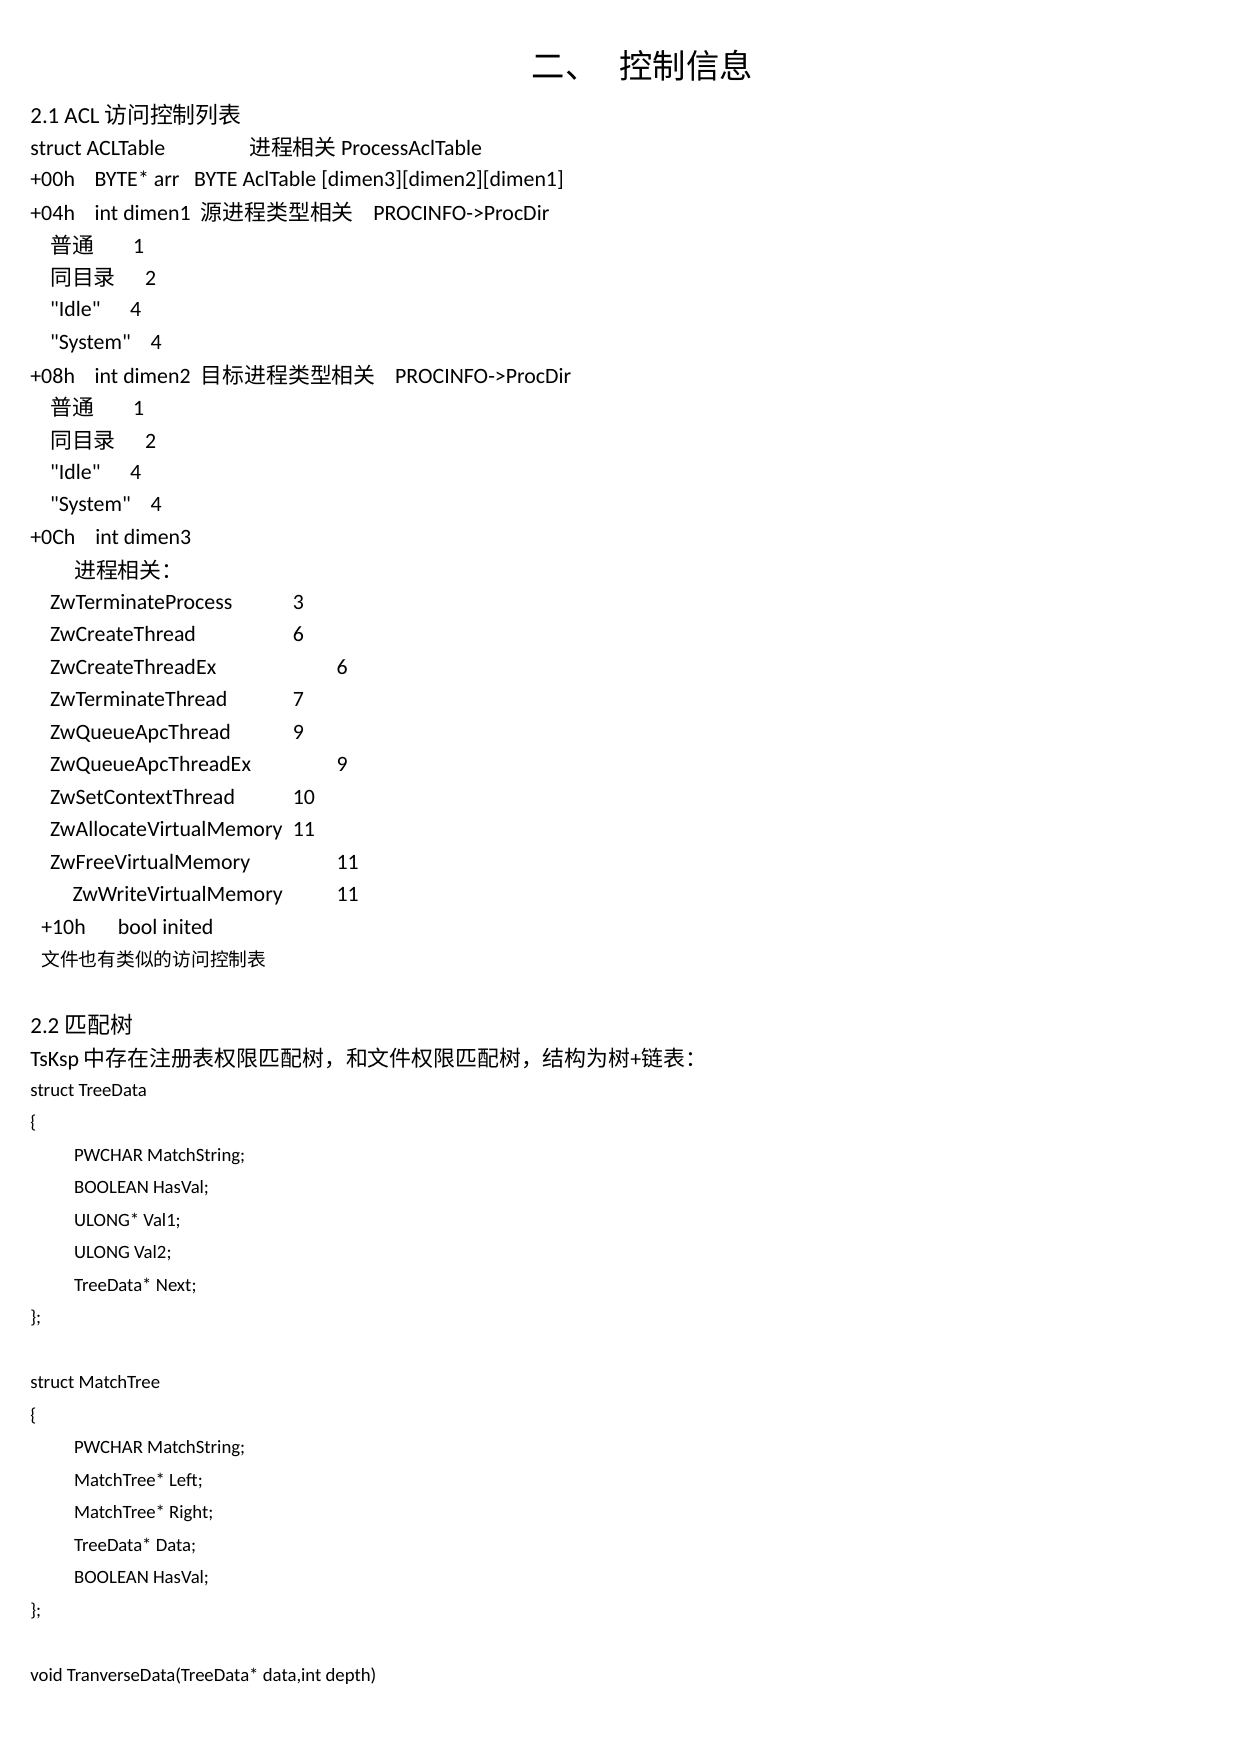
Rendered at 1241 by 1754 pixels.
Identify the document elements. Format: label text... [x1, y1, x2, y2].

text ULONG Val2; [30, 1236, 1210, 1268]
text ZwCreateThreadEx 6 [30, 650, 1210, 682]
text MatchTree* Right; [30, 1496, 1210, 1528]
text }; [30, 1301, 1210, 1333]
text ZwTerminateProcess 3 [30, 585, 1210, 617]
subtitle 2.1 ACL访问控制列表 [30, 97, 1210, 130]
text +04h int dimen1 源进程类型相关 PROCINFO->ProcDir [30, 195, 1210, 227]
text { [30, 1398, 1210, 1431]
text "System" 4 [30, 325, 1210, 357]
text }; [30, 1593, 1210, 1626]
text struct MatchTree [30, 1366, 1210, 1398]
text struct ACLTable 进程相关ProcessAclTable [30, 130, 1210, 162]
text +10h bool inited [30, 910, 1210, 942]
text +0Ch int dimen3 [30, 520, 1210, 552]
text BOOLEAN HasVal; [30, 1561, 1210, 1593]
text BOOLEAN HasVal; [30, 1171, 1210, 1203]
text TsKsp中存在注册表权限匹配树，和文件权限匹配树，结构为树+链表： [30, 1041, 1210, 1073]
text ZwTerminateThread 7 [30, 682, 1210, 715]
subtitle 2.2 匹配树 [30, 1007, 1210, 1041]
text ZwCreateThread 6 [30, 617, 1210, 650]
text 进程相关： [30, 552, 1210, 585]
text PWCHAR MatchString; [30, 1431, 1210, 1463]
text ZwQueueApcThreadEx 9 [30, 747, 1210, 780]
text ZwFreeVirtualMemory 11 [30, 845, 1210, 877]
text +00h BYTE* arr BYTE AclTable [dimen3][dimen2][dimen1] [30, 162, 1210, 195]
text PWCHAR MatchString; [30, 1138, 1210, 1171]
text ZwSetContextThread 10 [30, 780, 1210, 812]
text ZwAllocateVirtualMemory 11 [30, 812, 1210, 845]
text 同目录 2 [30, 260, 1210, 292]
text struct TreeData [30, 1073, 1210, 1106]
text 文件也有类似的访问控制表 [30, 942, 1210, 975]
text "Idle" 4 [30, 292, 1210, 325]
text 同目录 2 [30, 422, 1210, 455]
text void TranverseData(TreeData* data,int depth) [30, 1658, 1210, 1691]
text { [30, 1106, 1210, 1138]
text ZwWriteVirtualMemory 11 [30, 877, 1210, 910]
subtitle 控制信息 [74, 32, 1210, 97]
text ULONG* Val1; [30, 1203, 1210, 1236]
text "System" 4 [30, 487, 1210, 520]
text TreeData* Data; [30, 1528, 1210, 1561]
text TreeData* Next; [30, 1268, 1210, 1301]
text 普通 1 [30, 227, 1210, 260]
text "Idle" 4 [30, 455, 1210, 487]
text MatchTree* Left; [30, 1463, 1210, 1496]
text 普通 1 [30, 390, 1210, 422]
text +08h int dimen2 目标进程类型相关 PROCINFO->ProcDir [30, 357, 1210, 390]
text ZwQueueApcThread 9 [30, 715, 1210, 747]
